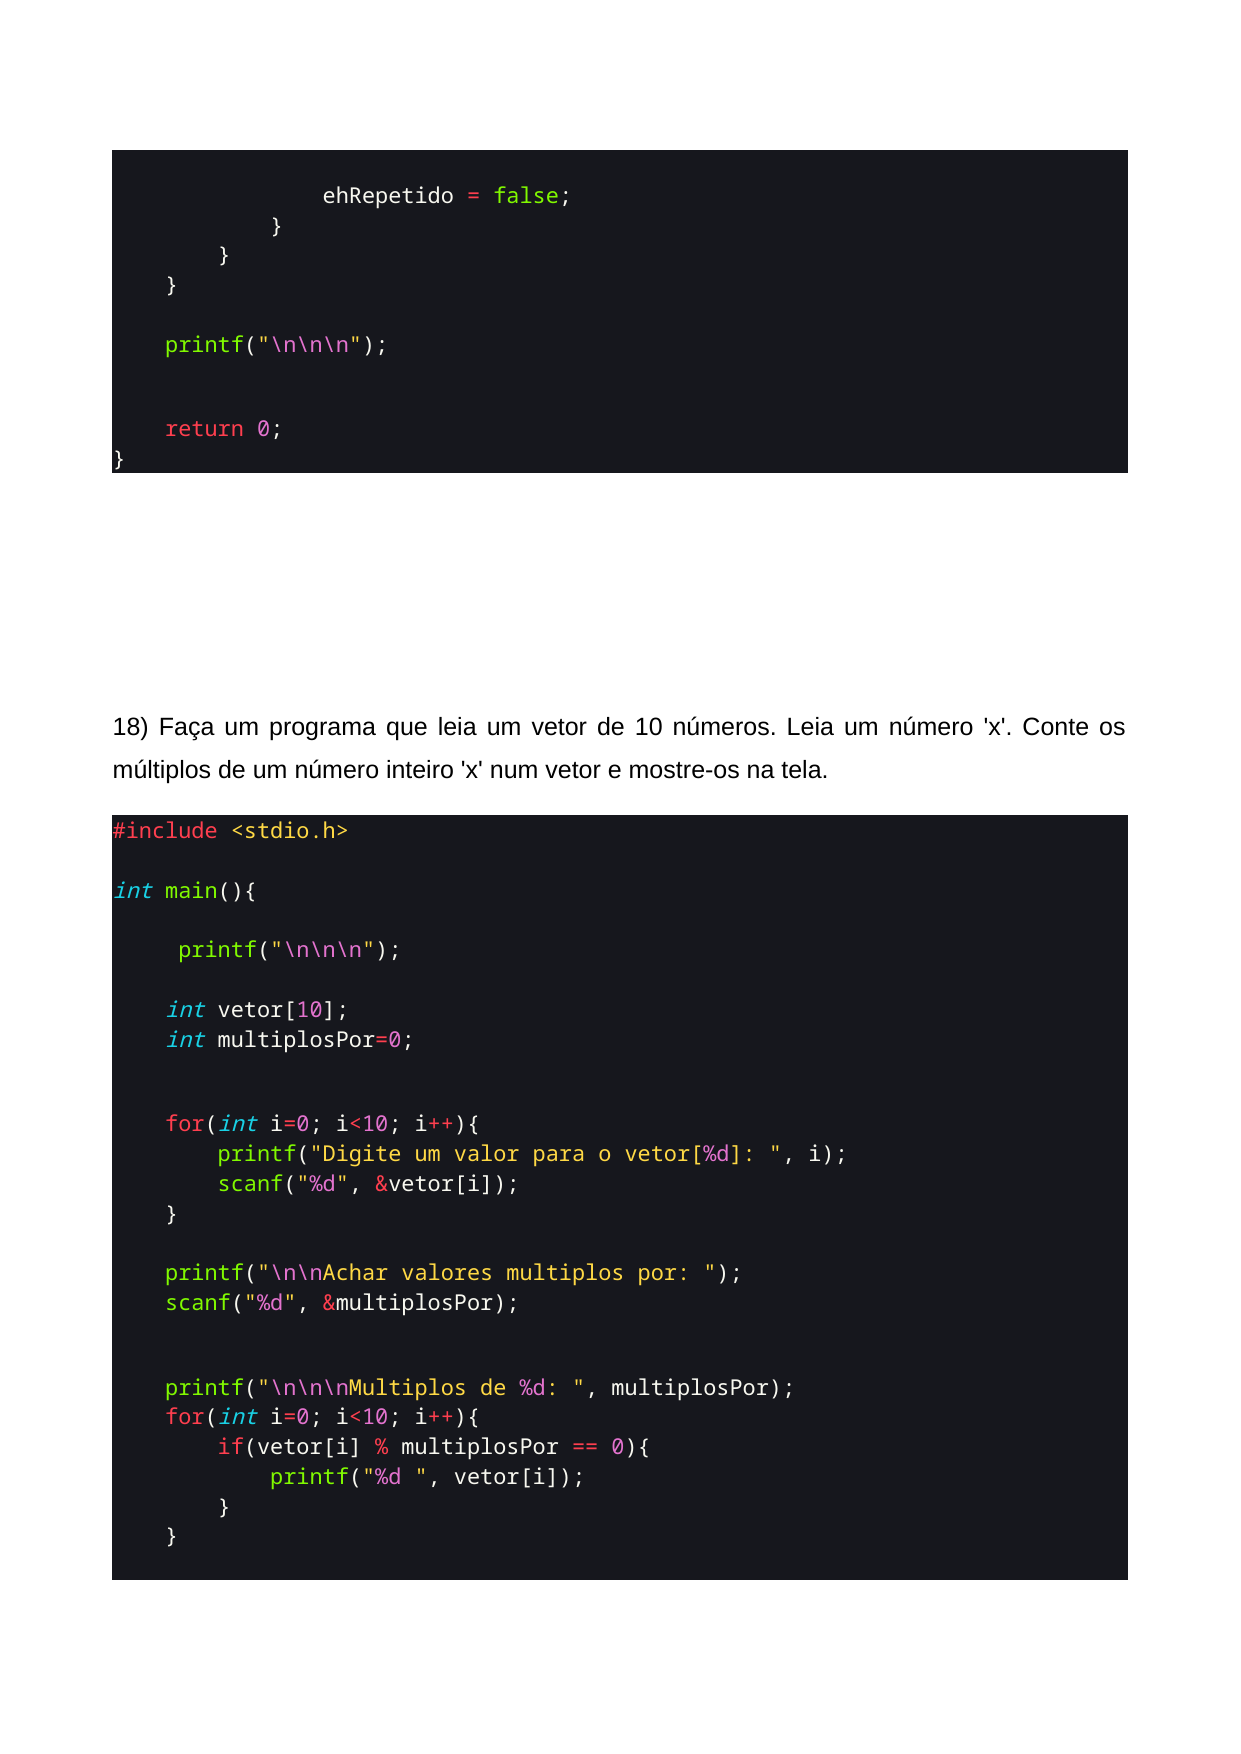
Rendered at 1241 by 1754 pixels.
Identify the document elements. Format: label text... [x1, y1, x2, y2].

text for(int i=0; i<10; i++){ [112, 1401, 1128, 1431]
text } [112, 269, 1128, 299]
text int multiplosPor=0; [112, 1023, 1128, 1053]
text printf("\n\n\nMultiplos de %d: ", multiplosPor); [112, 1371, 1128, 1401]
text } [112, 1520, 1128, 1550]
text scanf("%d", &multiplosPor); [112, 1287, 1128, 1317]
text printf("\n\nAchar valores multiplos por: "); [112, 1257, 1128, 1287]
text } [112, 209, 1128, 239]
text return 0; [112, 413, 1128, 443]
text } [112, 1491, 1128, 1520]
text printf("\n\n\n"); [112, 329, 1128, 358]
text ehRepetido = false; [112, 180, 1128, 209]
text 18) Faça um programa que leia um vetor de 10 números. Leia um número 'x'. Conte os múltiplos de um número inteiro 'x' num vetor e mostre-os na tela. [112, 712, 1128, 784]
text } [112, 239, 1128, 269]
text } [112, 1197, 1128, 1227]
text int vetor[10]; [112, 994, 1128, 1023]
text if(vetor[i] % multiplosPor == 0){ [112, 1431, 1128, 1461]
text #include <stdio.h> [112, 815, 1128, 845]
text printf("Digite um valor para o vetor[%d]: ", i); [112, 1138, 1128, 1168]
text scanf("%d", &vetor[i]); [112, 1168, 1128, 1197]
text printf("\n\n\n"); [112, 934, 1128, 964]
text for(int i=0; i<10; i++){ [112, 1108, 1128, 1138]
text printf("%d ", vetor[i]); [112, 1461, 1128, 1491]
text } [112, 443, 1128, 473]
text int main(){ [112, 874, 1128, 904]
